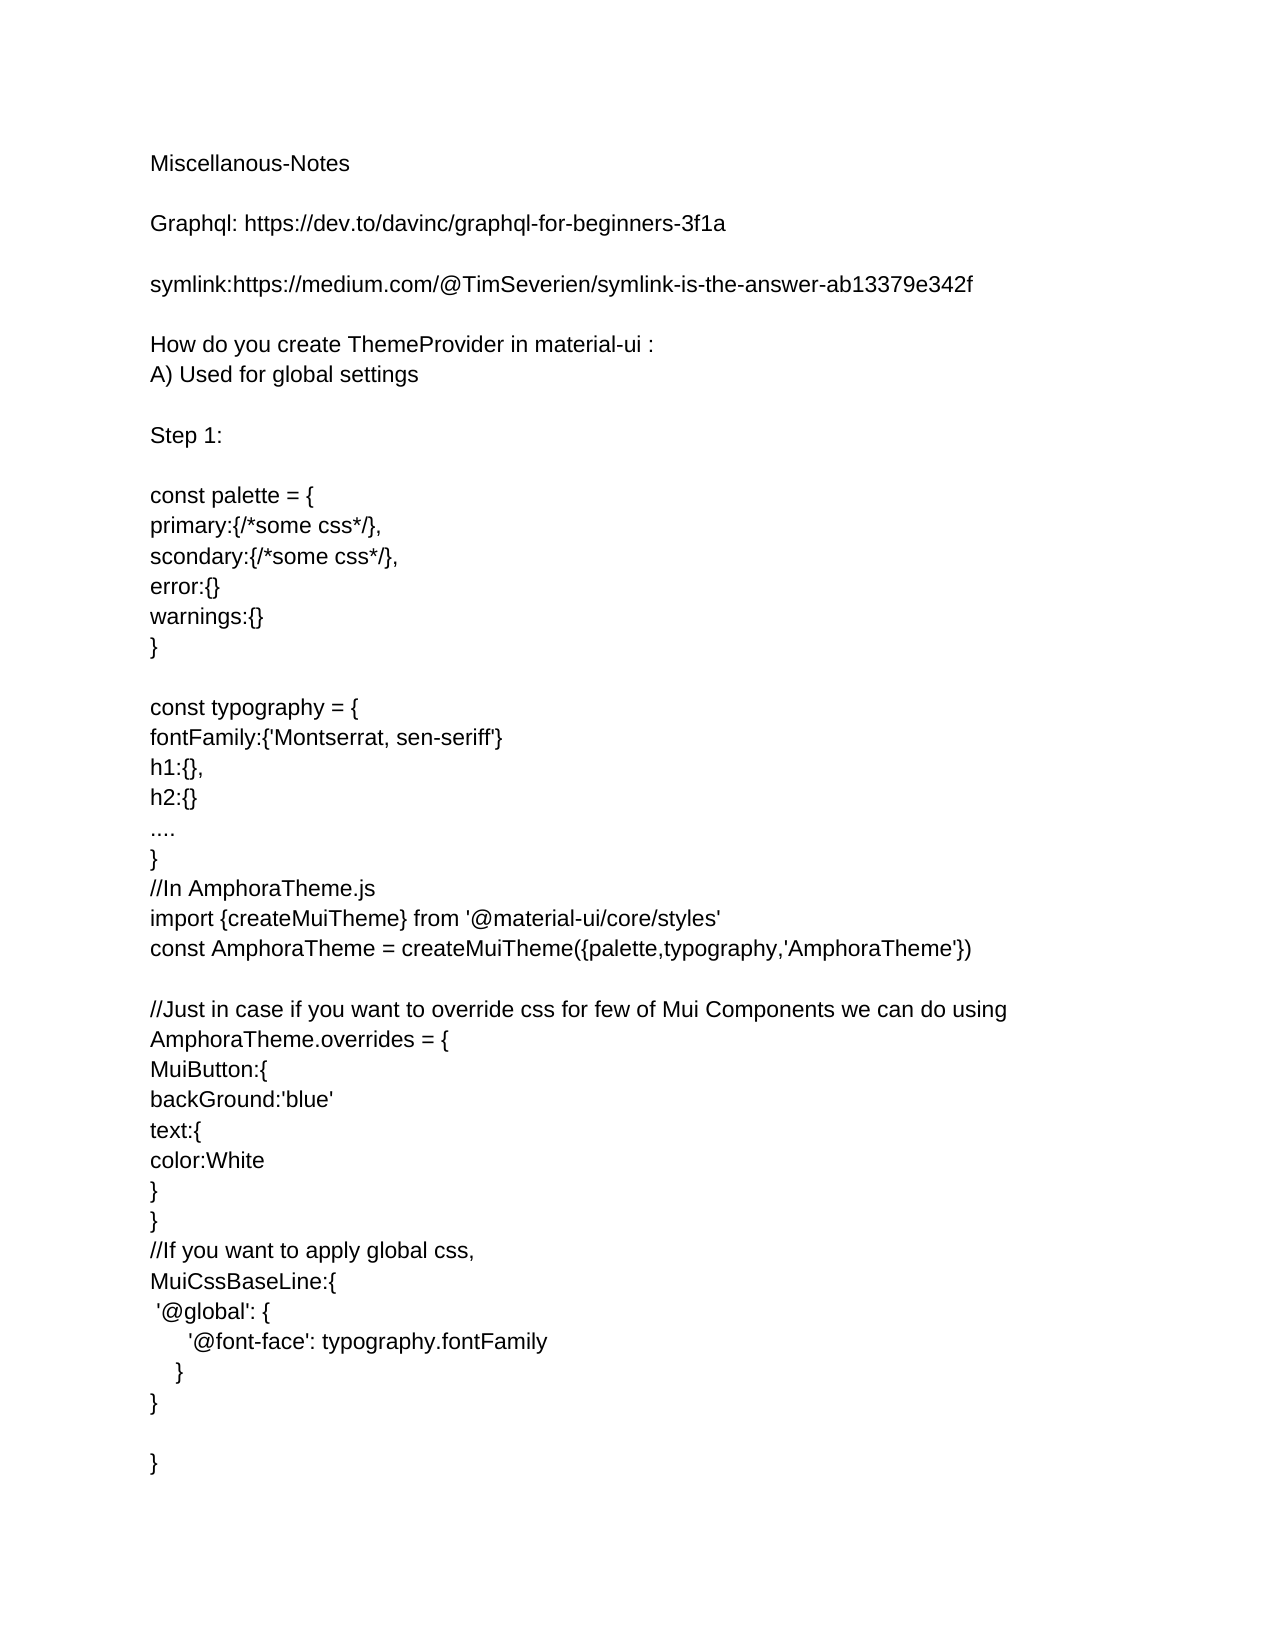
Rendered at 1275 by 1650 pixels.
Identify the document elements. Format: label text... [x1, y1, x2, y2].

text fontFamily:{'Montserrat, sen-seriff'} [150, 724, 1125, 750]
text A) Used for global settings [150, 361, 1125, 388]
text } [150, 1207, 1125, 1234]
text Graphql: https://dev.to/davinc/graphql-for-beginners-3f1a [150, 210, 1125, 237]
text error:{} [150, 573, 1125, 599]
text } [150, 1449, 1125, 1475]
text } [150, 633, 1125, 660]
text } [150, 1388, 1125, 1415]
text MuiCssBaseLine:{ [150, 1268, 1125, 1294]
text warnings:{} [150, 603, 1125, 629]
text } [150, 1177, 1125, 1203]
text const AmphoraTheme = createMuiTheme({palette,typography,'AmphoraTheme'}) [150, 935, 1125, 962]
text const typography = { [150, 694, 1125, 720]
text MuiButton:{ [150, 1056, 1125, 1083]
text AmphoraTheme.overrides = { [150, 1026, 1125, 1052]
text '@font-face': typography.fontFamily [150, 1328, 1125, 1354]
text //If you want to apply global css, [150, 1237, 1125, 1264]
text How do you create ThemeProvider in material-ui : [150, 331, 1125, 358]
text Miscellanous-Notes [150, 150, 1125, 176]
text h1:{}, [150, 754, 1125, 781]
text symlink:https://medium.com/@TimSeverien/symlink-is-the-answer-ab13379e342f [150, 271, 1125, 297]
text .... [150, 814, 1125, 841]
text primary:{/*some css*/}, [150, 512, 1125, 539]
text Step 1: [150, 422, 1125, 448]
text backGround:'blue' [150, 1086, 1125, 1113]
text } [150, 1358, 1125, 1385]
text //Just in case if you want to override css for few of Mui Components we can do using [150, 996, 1125, 1022]
text '@global': { [150, 1298, 1125, 1324]
text } [150, 845, 1125, 871]
text color:White [150, 1147, 1125, 1173]
text //In AmphoraTheme.js [150, 875, 1125, 901]
text text:{ [150, 1117, 1125, 1143]
text import {createMuiTheme} from '@material-ui/core/styles' [150, 905, 1125, 932]
text scondary:{/*some css*/}, [150, 543, 1125, 569]
text const palette = { [150, 482, 1125, 509]
text h2:{} [150, 784, 1125, 811]
